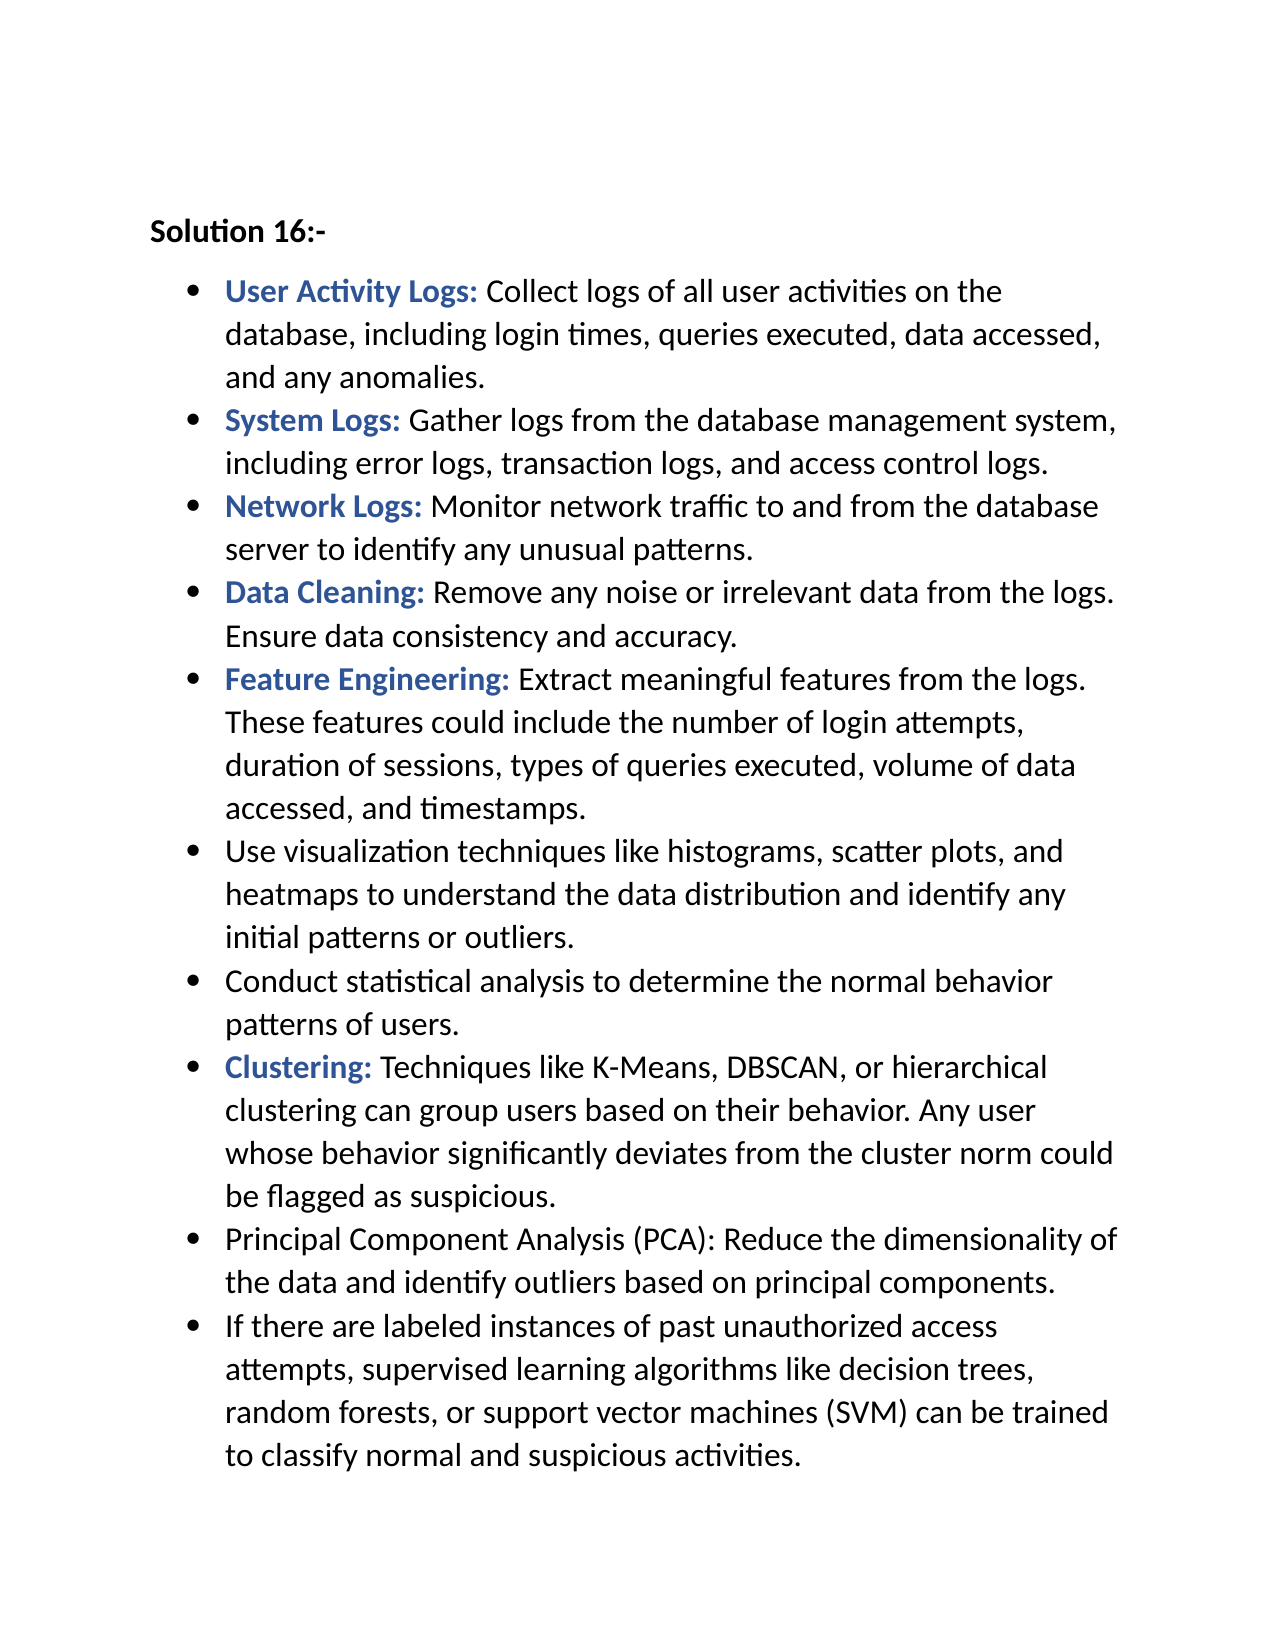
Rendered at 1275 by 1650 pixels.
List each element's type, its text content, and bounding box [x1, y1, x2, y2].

list User Activity Logs: Collect logs of all user activities on the database, including login times, queries executed, data accessed, and any anomalies. [187, 372, 1125, 499]
text IDS-2 should be purchased, as it results in a significantly lower total financial loss compared to IDS-1. [150, 150, 1125, 234]
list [187, 1407, 1125, 1491]
list System Logs: Gather logs from the database management system, including error logs, transaction logs, and access control logs. [187, 502, 1125, 586]
list Conduct statistical analysis to determine the normal behavior patterns of users. [187, 1062, 1125, 1146]
list Network Logs: Monitor network traffic to and from the database server to identify any unusual patterns. [187, 588, 1125, 672]
list Data Cleaning: Remove any noise or irrelevant data from the logs. Ensure data consistency and accuracy. [187, 674, 1125, 758]
text Solution 16:- [150, 313, 1125, 353]
list Principal Component Analysis (PCA): Reduce the dimensionality of the data and identify outliers based on principal components. [187, 1321, 1125, 1405]
list Feature Engineering: Extract meaningful features from the logs. These features could include the number of login attempts, duration of sessions, types of queries executed, volume of data accessed, and timestamps. [187, 761, 1125, 931]
list Clustering: Techniques like K-Means, DBSCAN, or hierarchical clustering can group users based on their behavior. Any user whose behavior significantly deviates from the cluster norm could be flagged as suspicious. [187, 1149, 1125, 1319]
list Use visualization techniques like histograms, scatter plots, and heatmaps to understand the data distribution and identify any initial patterns or outliers. [187, 933, 1125, 1060]
